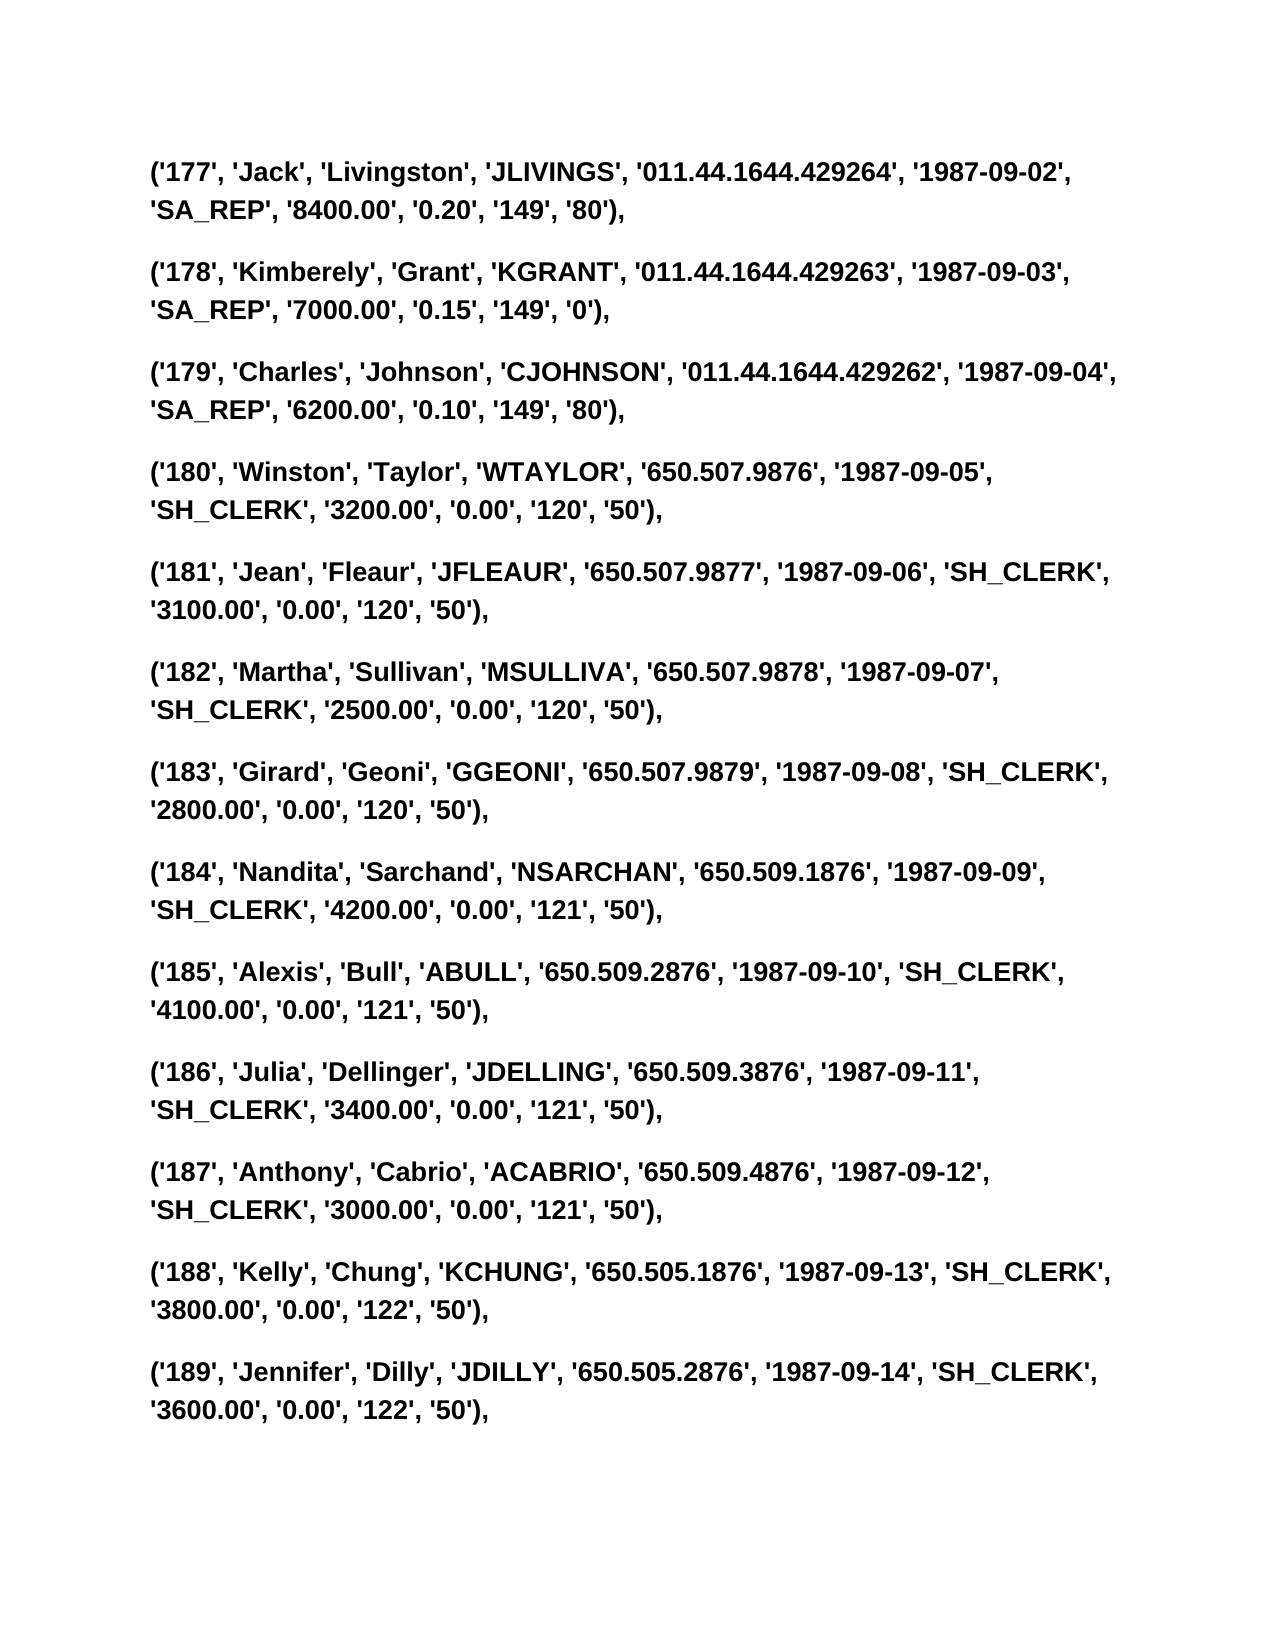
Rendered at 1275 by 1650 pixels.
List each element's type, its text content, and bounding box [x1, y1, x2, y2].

text ('189', 'Jennifer', 'Dilly', 'JDILLY', '650.505.2876', '1987-09-14', 'SH_CLERK', '3600.00', '0.00', '122', '50'), [150, 1350, 1125, 1425]
text ('182', 'Martha', 'Sullivan', 'MSULLIVA', '650.507.9878', '1987-09-07', 'SH_CLERK', '2500.00', '0.00', '120', '50'), [150, 650, 1125, 725]
text ('179', 'Charles', 'Johnson', 'CJOHNSON', '011.44.1644.429262', '1987-09-04', 'SA_REP', '6200.00', '0.10', '149', '80'), [150, 350, 1125, 425]
text ('186', 'Julia', 'Dellinger', 'JDELLING', '650.509.3876', '1987-09-11', 'SH_CLERK', '3400.00', '0.00', '121', '50'), [150, 1050, 1125, 1125]
text ('180', 'Winston', 'Taylor', 'WTAYLOR', '650.507.9876', '1987-09-05', 'SH_CLERK', '3200.00', '0.00', '120', '50'), [150, 450, 1125, 525]
text ('188', 'Kelly', 'Chung', 'KCHUNG', '650.505.1876', '1987-09-13', 'SH_CLERK', '3800.00', '0.00', '122', '50'), [150, 1250, 1125, 1325]
text ('183', 'Girard', 'Geoni', 'GGEONI', '650.507.9879', '1987-09-08', 'SH_CLERK', '2800.00', '0.00', '120', '50'), [150, 750, 1125, 825]
text ('187', 'Anthony', 'Cabrio', 'ACABRIO', '650.509.4876', '1987-09-12', 'SH_CLERK', '3000.00', '0.00', '121', '50'), [150, 1150, 1125, 1225]
text ('178', 'Kimberely', 'Grant', 'KGRANT', '011.44.1644.429263', '1987-09-03', 'SA_REP', '7000.00', '0.15', '149', '0'), [150, 250, 1125, 325]
text ('185', 'Alexis', 'Bull', 'ABULL', '650.509.2876', '1987-09-10', 'SH_CLERK', '4100.00', '0.00', '121', '50'), [150, 950, 1125, 1025]
text ('177', 'Jack', 'Livingston', 'JLIVINGS', '011.44.1644.429264', '1987-09-02', 'SA_REP', '8400.00', '0.20', '149', '80'), [150, 150, 1125, 225]
text ('181', 'Jean', 'Fleaur', 'JFLEAUR', '650.507.9877', '1987-09-06', 'SH_CLERK', '3100.00', '0.00', '120', '50'), [150, 550, 1125, 625]
text ('184', 'Nandita', 'Sarchand', 'NSARCHAN', '650.509.1876', '1987-09-09', 'SH_CLERK', '4200.00', '0.00', '121', '50'), [150, 850, 1125, 925]
